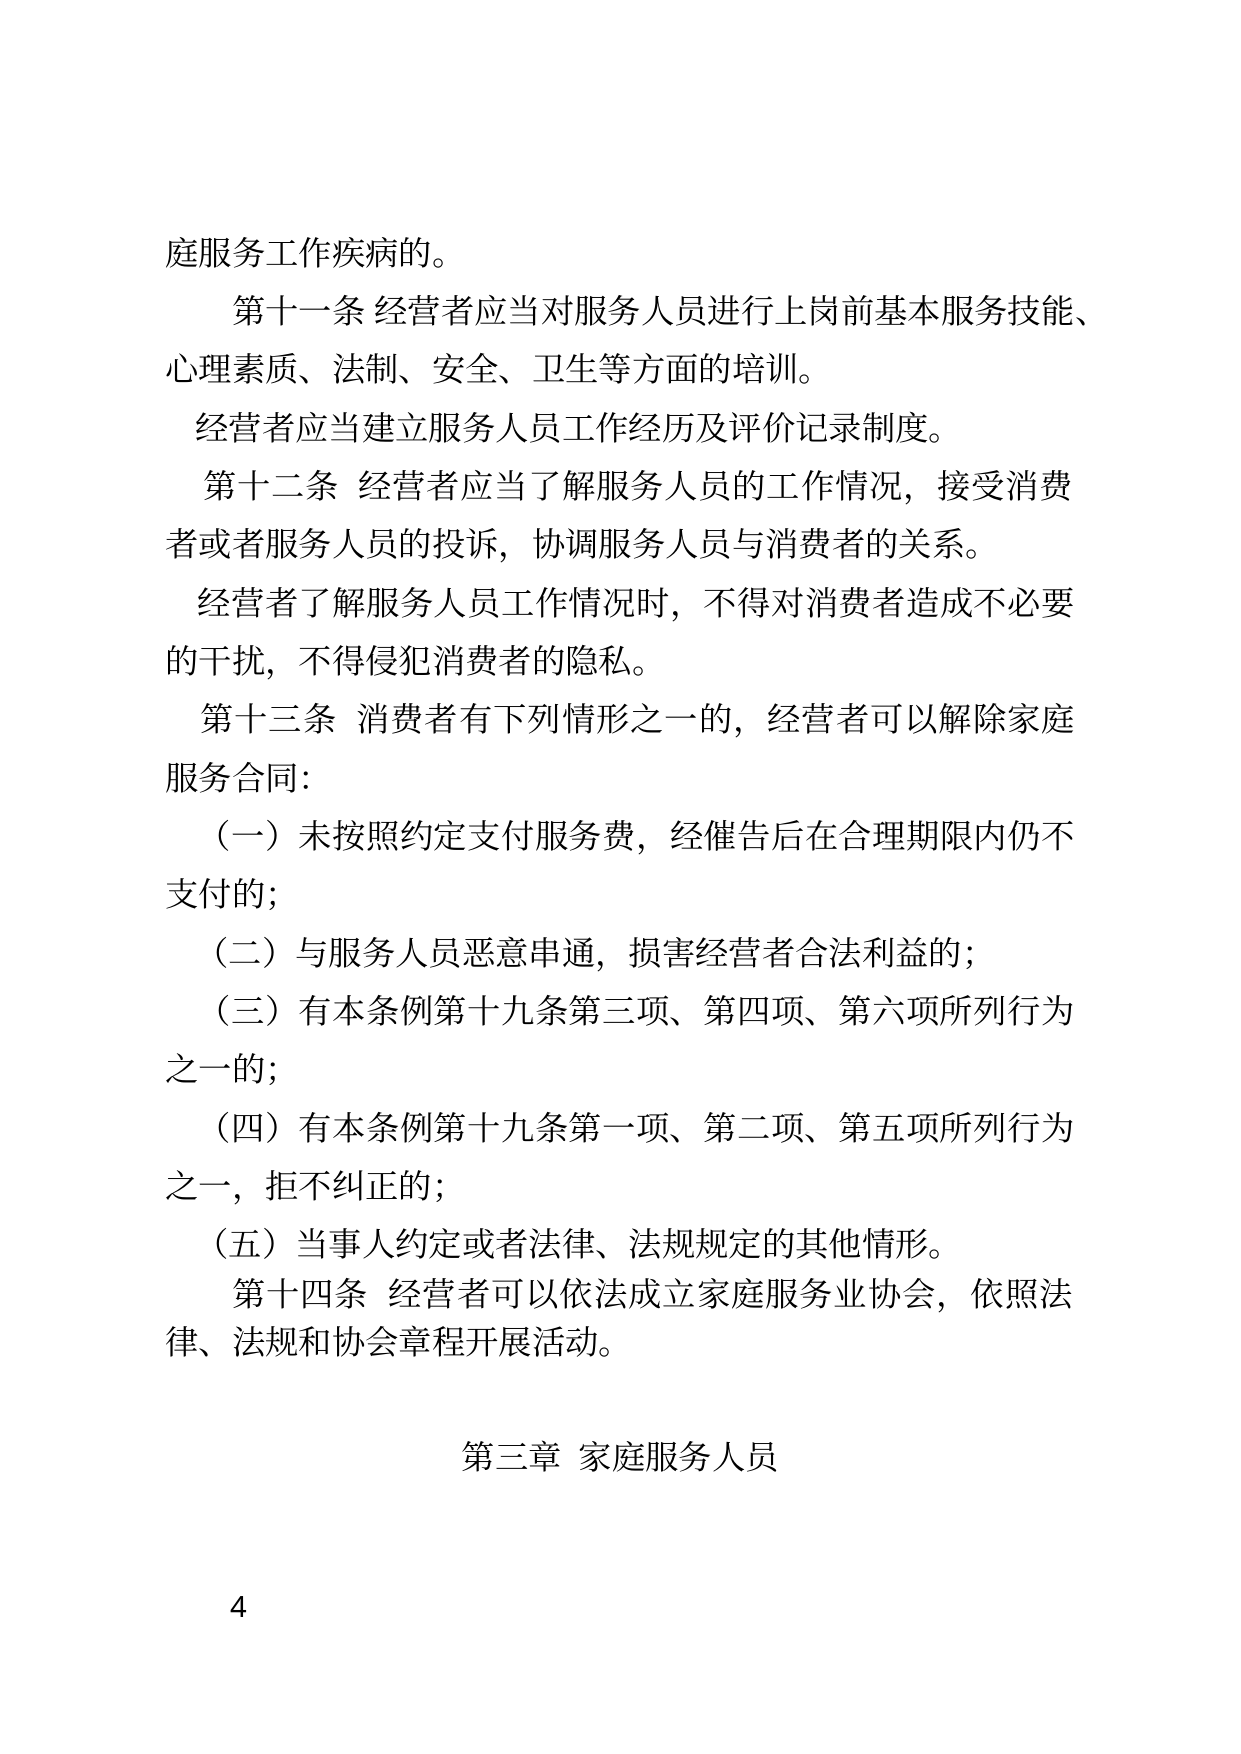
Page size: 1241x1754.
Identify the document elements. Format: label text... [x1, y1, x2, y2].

text 经营者应当建立服务人员工作经历及评价记录制度。 [165, 393, 1075, 452]
text 第三章 家庭服务人员 [165, 1423, 1075, 1481]
text 第十二条 经营者应当了解服务人员的工作情况，接受消费者或者服务人员的投诉，协调服务人员与消费者的关系。 [165, 452, 1075, 568]
text （三）有本条例第十九条第三项、第四项、第六项所列行为之一的； [165, 977, 1075, 1093]
text 第十三条 消费者有下列情形之一的，经营者可以解除家庭服务合同： [165, 685, 1075, 802]
text 第十四条 经营者可以依法成立家庭服务业协会，依照法律、法规和协会章程开展活动。 [165, 1268, 1075, 1364]
text （四）有本条例第十九条第一项、第二项、第五项所列行为之一，拒不纠正的； [165, 1093, 1075, 1210]
text （二）与服务人员恶意串通，损害经营者合法利益的； [165, 918, 1075, 977]
text 第十一条 经营者应当对服务人员进行上岗前基本服务技能、心理素质、法制、安全、卫生等方面的培训。 [165, 277, 1075, 393]
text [165, 218, 1075, 277]
text （五）当事人约定或者法律、法规规定的其他情形。 [165, 1210, 1075, 1268]
text 经营者了解服务人员工作情况时，不得对消费者造成不必要的干扰，不得侵犯消费者的隐私。 [165, 568, 1075, 685]
text （一）未按照约定支付服务费，经催告后在合理期限内仍不支付的； [165, 802, 1075, 918]
